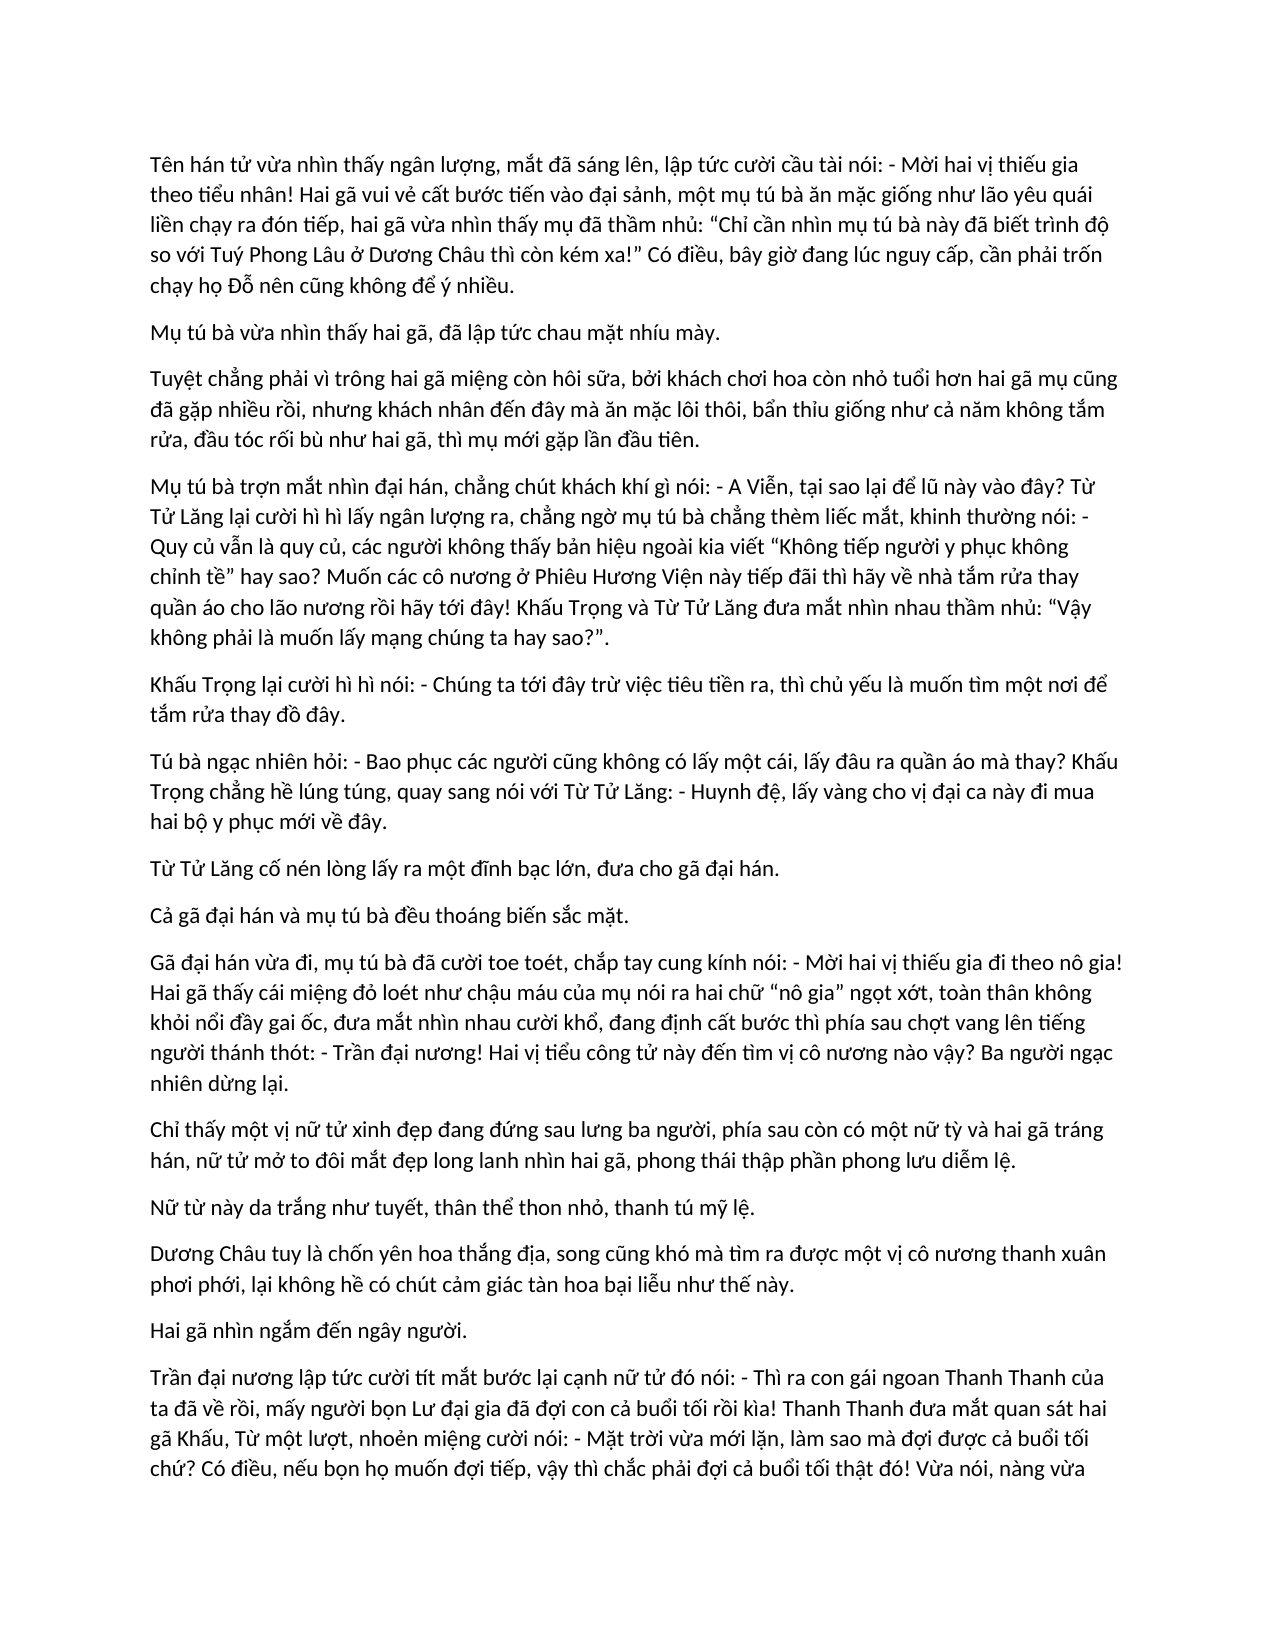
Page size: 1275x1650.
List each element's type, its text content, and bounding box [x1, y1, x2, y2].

text Chỉ thấy một vị nữ tử xinh đẹp đang đứng sau lưng ba người, phía sau còn có một nữ tỳ và hai gã tráng hán, nữ tử mở to đôi mắt đẹp long lanh nhìn hai gã, phong thái thập phần phong lưu diễm lệ. [150, 1116, 1125, 1174]
text Cả gã đại hán và mụ tú bà đều thoáng biến sắc mặt. [150, 901, 1125, 929]
text Tên hán tử vừa nhìn thấy ngân lượng, mắt đã sáng lên, lập tức cười cầu tài nói: - Mời hai vị thiếu gia theo tiểu nhân! Hai gã vui vẻ cất bước tiến vào đại sảnh, một mụ tú bà ăn mặc giống như lão yêu quái liền chạy ra đón tiếp, hai gã vừa nhìn thấy mụ đã thầm nhủ: “Chỉ cần nhìn mụ tú bà này đã biết trình độ so với Tuý Phong Lâu ở Dương Châu thì còn kém xa!” Có điều, bây giờ đang lúc nguy cấp, cần phải trốn chạy họ Đỗ nên cũng không để ý nhiều. [150, 150, 1125, 299]
text Mụ tú bà trợn mắt nhìn đại hán, chẳng chút khách khí gì nói: - A Viễn, tại sao lại để lũ này vào đây? Từ Tử Lăng lại cười hì hì lấy ngân lượng ra, chẳng ngờ mụ tú bà chẳng thèm liếc mắt, khinh thường nói: - Quy củ vẫn là quy củ, các người không thấy bản hiệu ngoài kia viết “Không tiếp người y phục không chỉnh tề” hay sao? Muốn các cô nương ở Phiêu Hương Viện này tiếp đãi thì hãy về nhà tắm rửa thay quần áo cho lão nương rồi hãy tới đây! Khấu Trọng và Từ Tử Lăng đưa mắt nhìn nhau thầm nhủ: “Vậy không phải là muốn lấy mạng chúng ta hay sao?”. [150, 472, 1125, 651]
text Nữ từ này da trắng như tuyết, thân thể thon nhỏ, thanh tú mỹ lệ. [150, 1193, 1125, 1221]
text Tuyệt chẳng phải vì trông hai gã miệng còn hôi sữa, bởi khách chơi hoa còn nhỏ tuổi hơn hai gã mụ cũng đã gặp nhiều rồi, nhưng khách nhân đến đây mà ăn mặc lôi thôi, bẩn thỉu giống như cả năm không tắm rửa, đầu tóc rối bù như hai gã, thì mụ mới gặp lần đầu tiên. [150, 364, 1125, 453]
text Dương Châu tuy là chốn yên hoa thắng địa, song cũng khó mà tìm ra được một vị cô nương thanh xuân phơi phới, lại không hề có chút cảm giác tàn hoa bại liễu như thế này. [150, 1239, 1125, 1298]
text Hai gã nhìn ngắm đến ngây người. [150, 1317, 1125, 1345]
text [150, 1363, 1125, 1482]
text Mụ tú bà vừa nhìn thấy hai gã, đã lập tức chau mặt nhíu mày. [150, 318, 1125, 346]
text Khấu Trọng lại cười hì hì nói: - Chúng ta tới đây trừ việc tiêu tiền ra, thì chủ yếu là muốn tìm một nơi để tắm rửa thay đồ đây. [150, 670, 1125, 728]
text Tú bà ngạc nhiên hỏi: - Bao phục các người cũng không có lấy một cái, lấy đâu ra quần áo mà thay? Khấu Trọng chẳng hề lúng túng, quay sang nói với Từ Tử Lăng: - Huynh đệ, lấy vàng cho vị đại ca này đi mua hai bộ y phục mới về đây. [150, 747, 1125, 835]
text Gã đại hán vừa đi, mụ tú bà đã cười toe toét, chắp tay cung kính nói: - Mời hai vị thiếu gia đi theo nô gia! Hai gã thấy cái miệng đỏ loét như chậu máu của mụ nói ra hai chữ “nô gia” ngọt xớt, toàn thân không khỏi nổi đầy gai ốc, đưa mắt nhìn nhau cười khổ, đang định cất bước thì phía sau chợt vang lên tiếng người thánh thót: - Trần đại nương! Hai vị tiểu công tử này đến tìm vị cô nương nào vậy? Ba người ngạc nhiên dừng lại. [150, 948, 1125, 1097]
text Từ Tử Lăng cố nén lòng lấy ra một đĩnh bạc lớn, đưa cho gã đại hán. [150, 854, 1125, 882]
